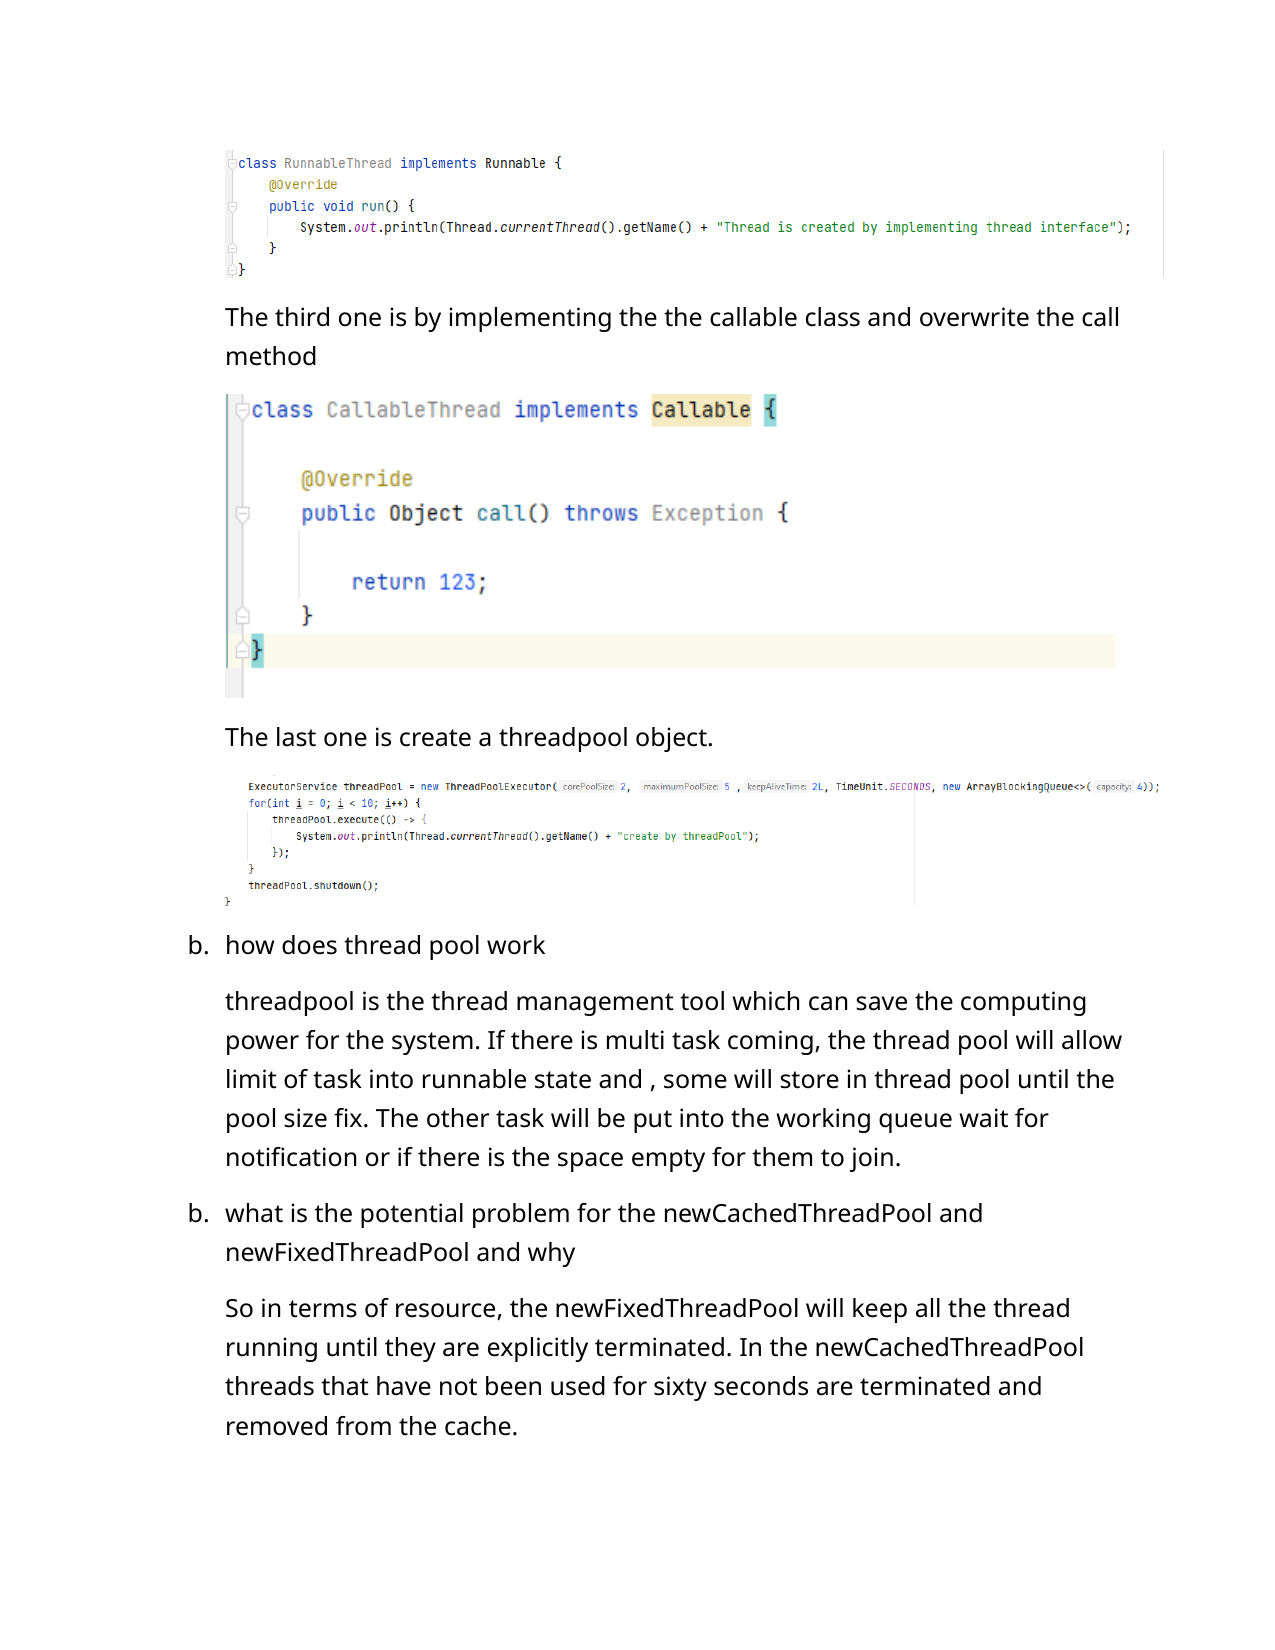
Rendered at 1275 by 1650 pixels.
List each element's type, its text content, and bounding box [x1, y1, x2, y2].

list how does thread pool work [187, 927, 1125, 961]
picture [225, 150, 1200, 278]
list what is the potential problem for the newCachedThreadPool and newFixedThreadPool and why [187, 1196, 1125, 1269]
text The last one is create a threadpool object. [225, 720, 1125, 754]
picture [225, 775, 1200, 906]
text The third one is by implementing the the callable class and overwrite the call method [225, 300, 1125, 373]
text threadpool is the thread management tool which can save the computing power for the system. If there is multi task coming, the thread pool will allow limit of task into runnable state and , some will store in thread pool until the pool size fix. The other task will be put into the working queue wait for notification or if there is the space empty for them to join. [225, 983, 1125, 1174]
text So in terms of resource, the newFixedThreadPool will keep all the thread running until they are explicitly terminated. In the newCachedThreadPool threads that have not been used for sixty seconds are terminated and removed from the cache. [225, 1291, 1125, 1442]
picture [225, 394, 1116, 698]
